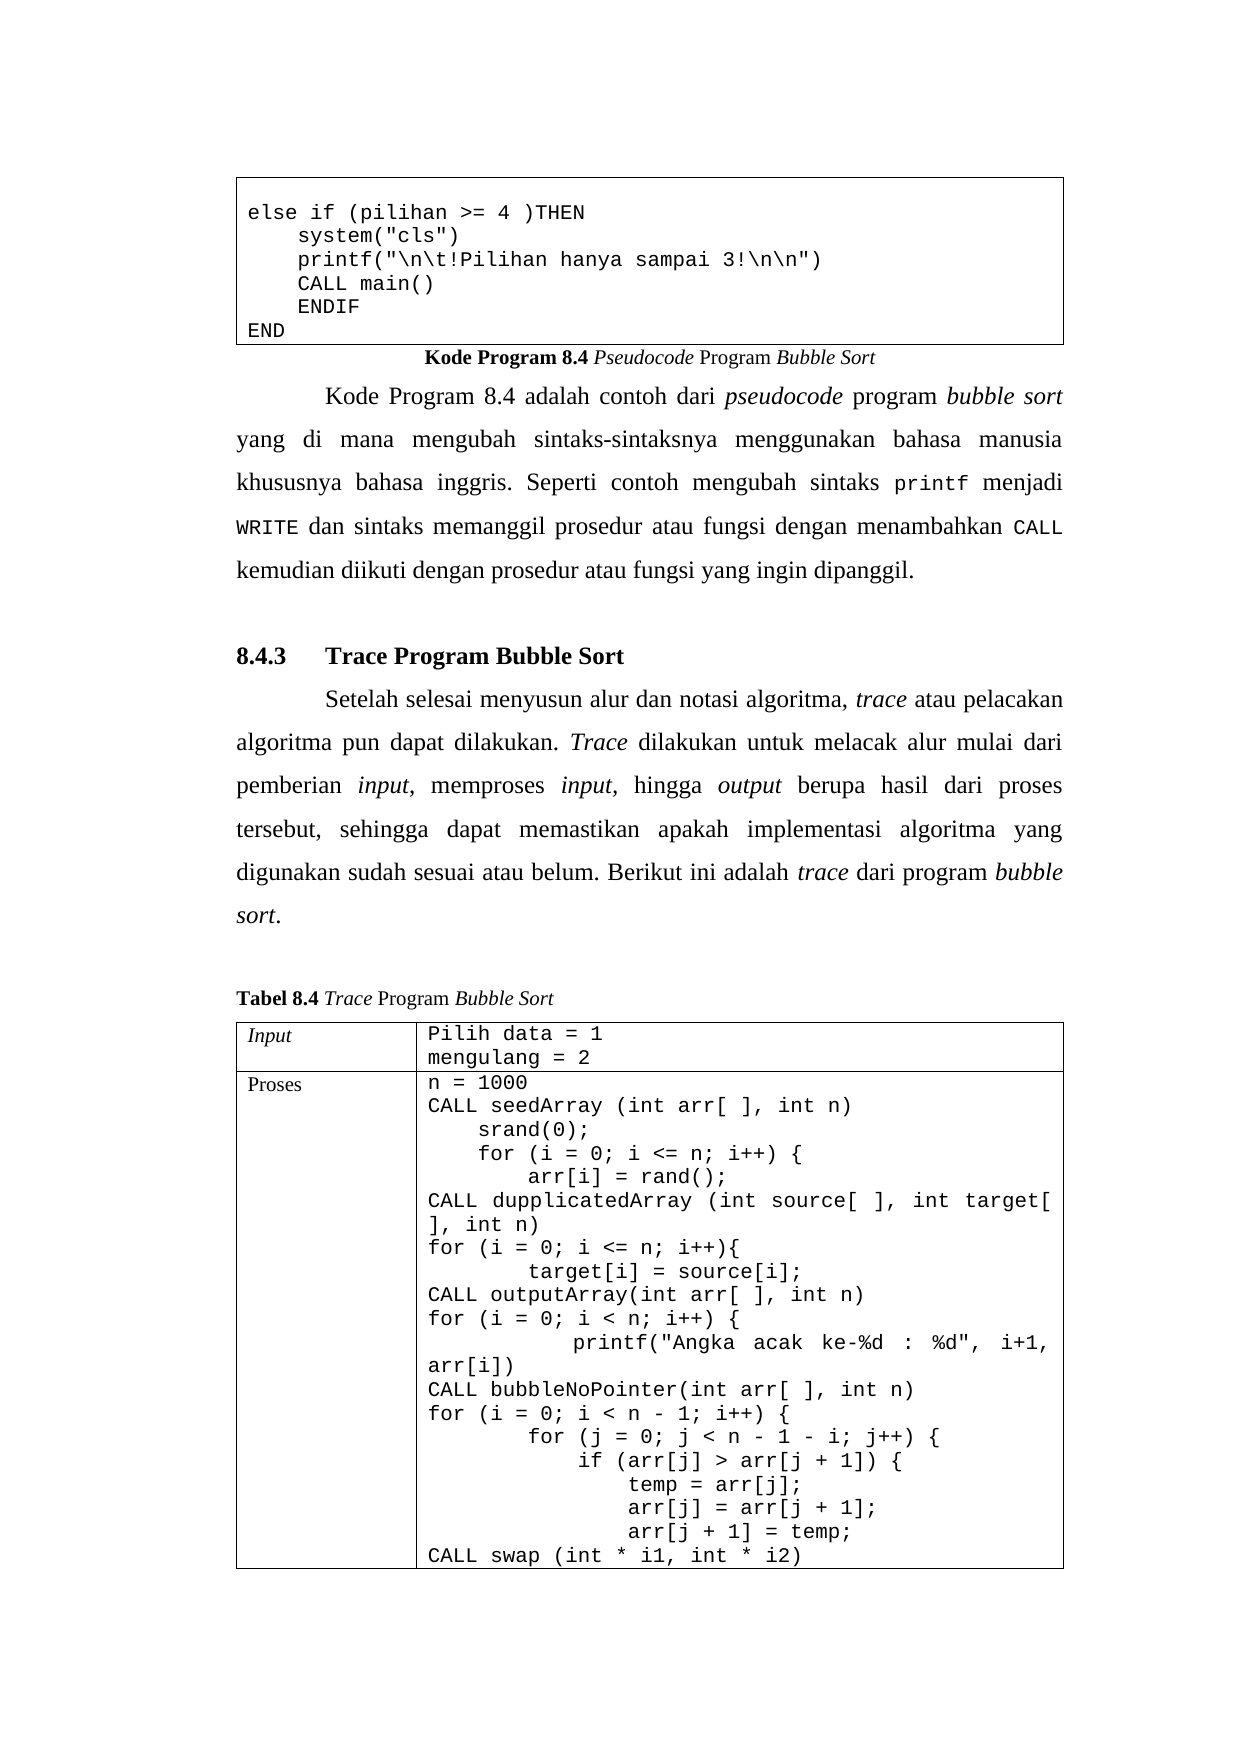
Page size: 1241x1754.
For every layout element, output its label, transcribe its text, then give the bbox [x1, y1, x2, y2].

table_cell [417, 1072, 1063, 1568]
text Tabel 8.4 Trace Program Bubble Sort [236, 986, 1063, 1010]
text Kode Program 8.4 Pseudocode Program Bubble Sort [236, 345, 1063, 369]
text Setelah selesai menyusun alur dan notasi algoritma, trace atau pelacakan algoritma pun dapat dilakukan. Trace dilakukan untuk melacak alur mulai dari pemberian input, memproses input, hingga output berupa hasil dari proses tersebut, sehingga dapat memastikan apakah implementasi algoritma yang digunakan sudah sesuai atau belum. Berikut ini adalah trace dari program bubble sort. [236, 684, 1063, 929]
text Kode Program 8.4 adalah contoh dari pseudocode program bubble sort yang di mana mengubah sintaks-sintaksnya menggunakan bahasa manusia khususnya bahasa inggris. Seperti contoh mengubah sintaks printf menjadi WRITE dan sintaks memanggil prosedur atau fungsi dengan menambahkan CALL kemudian diikuti dengan prosedur atau fungsi yang ingin dipanggil. [236, 381, 1063, 584]
table_header Input [237, 1023, 416, 1071]
subtitle Trace Program Bubble Sort [236, 641, 1063, 670]
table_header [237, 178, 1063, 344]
table_header Pilih data = 1 mengulang = 2 [417, 1023, 1063, 1071]
table_cell Proses [237, 1072, 416, 1568]
